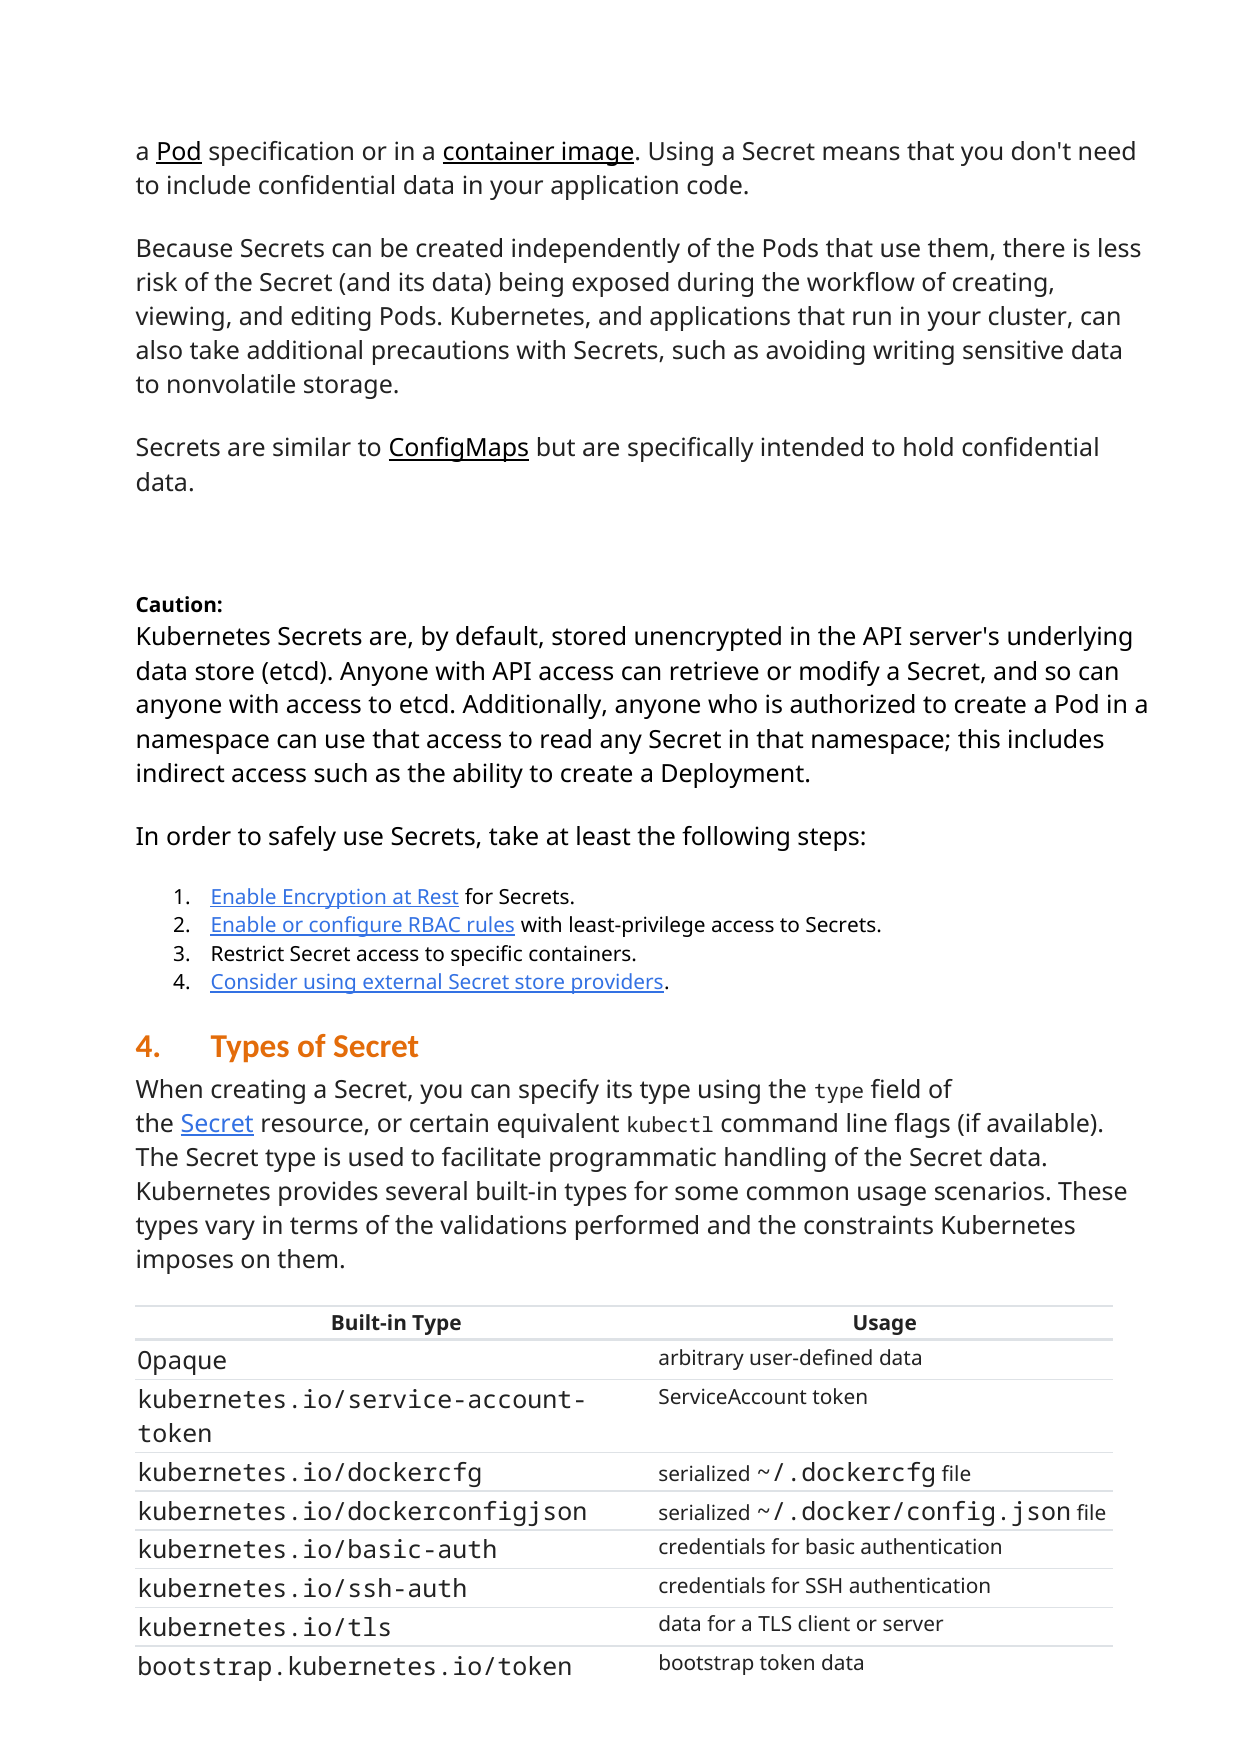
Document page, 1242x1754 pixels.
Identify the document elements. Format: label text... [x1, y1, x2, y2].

list Restrict Secret access to specific containers. [173, 939, 1152, 967]
list Enable or configure RBAC rules with least-privilege access to Secrets. [173, 910, 1152, 939]
table_header Usage [657, 1307, 1113, 1338]
table_cell arbitrary user-defined data [657, 1341, 1113, 1379]
table_cell kubernetes.io/basic-auth [135, 1531, 657, 1568]
table_cell bootstrap token data [657, 1647, 1113, 1684]
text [135, 133, 1152, 201]
subtitle Types of Secret [135, 1025, 1152, 1065]
text Kubernetes Secrets are, by default, stored unencrypted in the API server's underlying data store (etcd). Anyone with API access can retrieve or modify a Secret, and so can anyone with access to etcd. Additionally, anyone who is authorized to create a Pod in a namespace can use that access to read any Secret in that namespace; this includes indirect access such as the ability to create a Deployment. [135, 619, 1152, 789]
table_cell ServiceAccount token [657, 1380, 1113, 1451]
list Enable Encryption at Rest for Secrets. [173, 882, 1152, 910]
table_cell data for a TLS client or server [657, 1608, 1113, 1645]
list Consider using external Secret store providers. [173, 967, 1152, 996]
table_cell kubernetes.io/tls [135, 1608, 657, 1645]
text Secrets are similar to ConfigMaps but are specifically intended to hold confidential data. [135, 430, 1152, 498]
text When creating a Secret, you can specify its type using the type field of the Secret resource, or certain equivalent kubectl command line flags (if available). The Secret type is used to facilitate programmatic handling of the Secret data. [135, 1072, 1152, 1174]
table_cell bootstrap.kubernetes.io/token [135, 1647, 657, 1684]
table_cell kubernetes.io/dockerconfigjson [135, 1492, 657, 1529]
table_cell serialized ~/.docker/config.json file [657, 1492, 1113, 1529]
text Because Secrets can be created independently of the Pods that use them, there is less risk of the Secret (and its data) being exposed during the workflow of creating, viewing, and editing Pods. Kubernetes, and applications that run in your cluster, can also take additional precautions with Secrets, such as avoiding writing sensitive data to nonvolatile storage. [135, 231, 1152, 401]
table_cell serialized ~/.dockercfg file [657, 1453, 1113, 1490]
table_header Built-in Type [135, 1307, 657, 1338]
text Caution: [135, 591, 1152, 619]
table_cell kubernetes.io/service-account-token [135, 1380, 657, 1451]
text In order to safely use Secrets, take at least the following steps: [135, 818, 1152, 853]
table_cell credentials for basic authentication [657, 1531, 1113, 1568]
table_cell Opaque [135, 1341, 657, 1379]
table_cell kubernetes.io/dockercfg [135, 1453, 657, 1490]
text Kubernetes provides several built-in types for some common usage scenarios. These types vary in terms of the validations performed and the constraints Kubernetes imposes on them. [135, 1174, 1152, 1276]
table_cell credentials for SSH authentication [657, 1569, 1113, 1606]
table_cell kubernetes.io/ssh-auth [135, 1569, 657, 1606]
